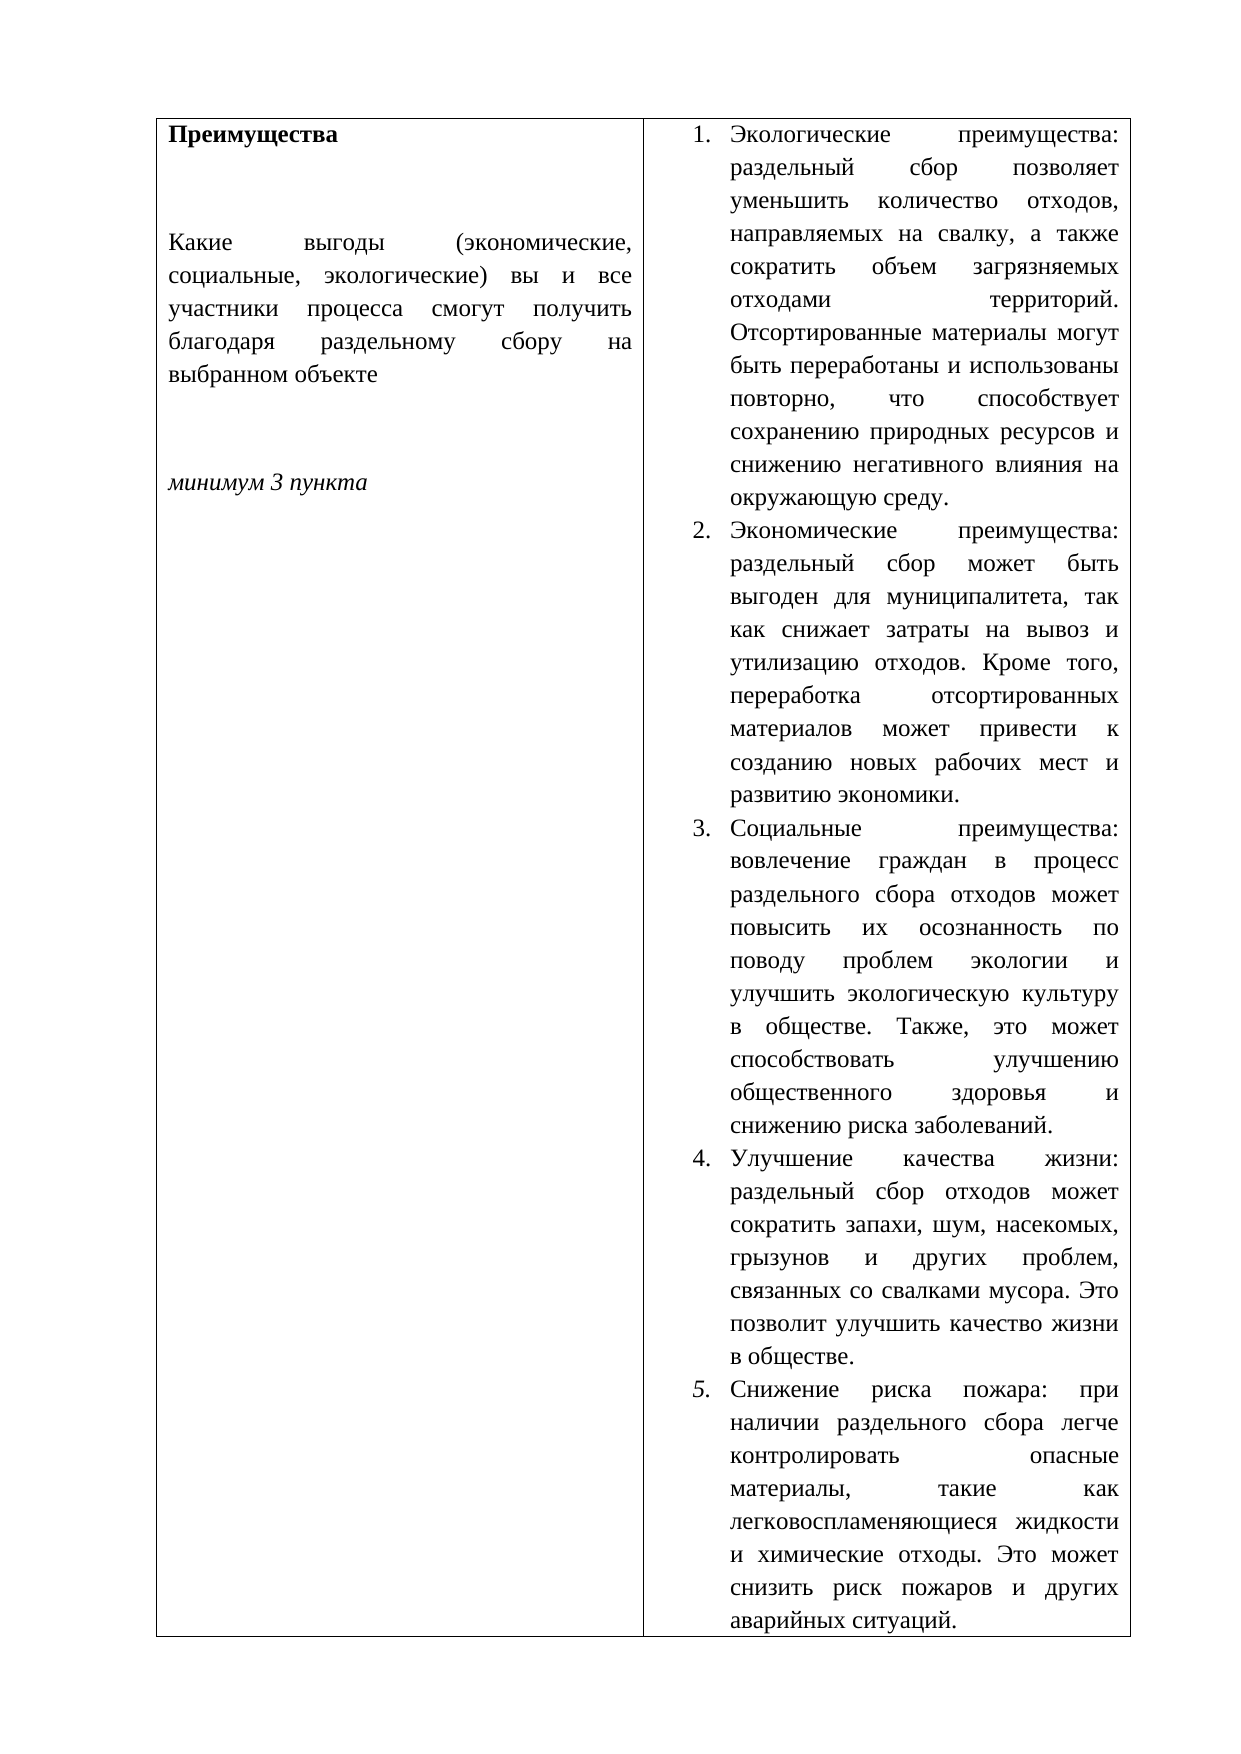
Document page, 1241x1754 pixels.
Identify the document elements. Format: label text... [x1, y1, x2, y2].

table_header Преимущества Какие выгоды (экономические, социальные, экологические) вы и все участники процесса смогут получить благодаря раздельному сбору на выбранном объекте минимум 3 пункта [157, 119, 643, 1636]
table_header Экологические преимущества: раздельный сбор позволяет уменьшить количество отходов, направляемых на свалку, а также сократить объем загрязняемых отходами территорий. Отсортированные материалы могут быть переработаны и использованы повторно, что способствует сохранению природных ресурсов и снижению негативного влияния на окружающую среду. Экономические преимущества: раздельный сбор может быть выгоден для муниципалитета, так как снижает затраты на вывоз и утилизацию отходов. Кроме того, переработка отсортированных материалов может привести к созданию новых рабочих мест и развитию экономики. Социальные преимущества: вовлечение граждан в процесс раздельного сбора отходов может повысить их осознанность по поводу проблем экологии и улучшить экологическую культуру в обществе. Также, это может способствовать улучшению общественного здоровья и снижению риска заболеваний. Улучшение качества жизни: раздельный сбор отходов может сократить запахи, шум, насекомых, грызунов и других проблем, связанных со свалками мусора. Это позволит улучшить качество жизни в обществе. Снижение риска пожара: при наличии раздельного сбора легче контролировать опасные материалы, такие как легковоспламеняющиеся жидкости и химические отходы. Это может снизить риск пожаров и других аварийных ситуаций. [644, 119, 1130, 1636]
